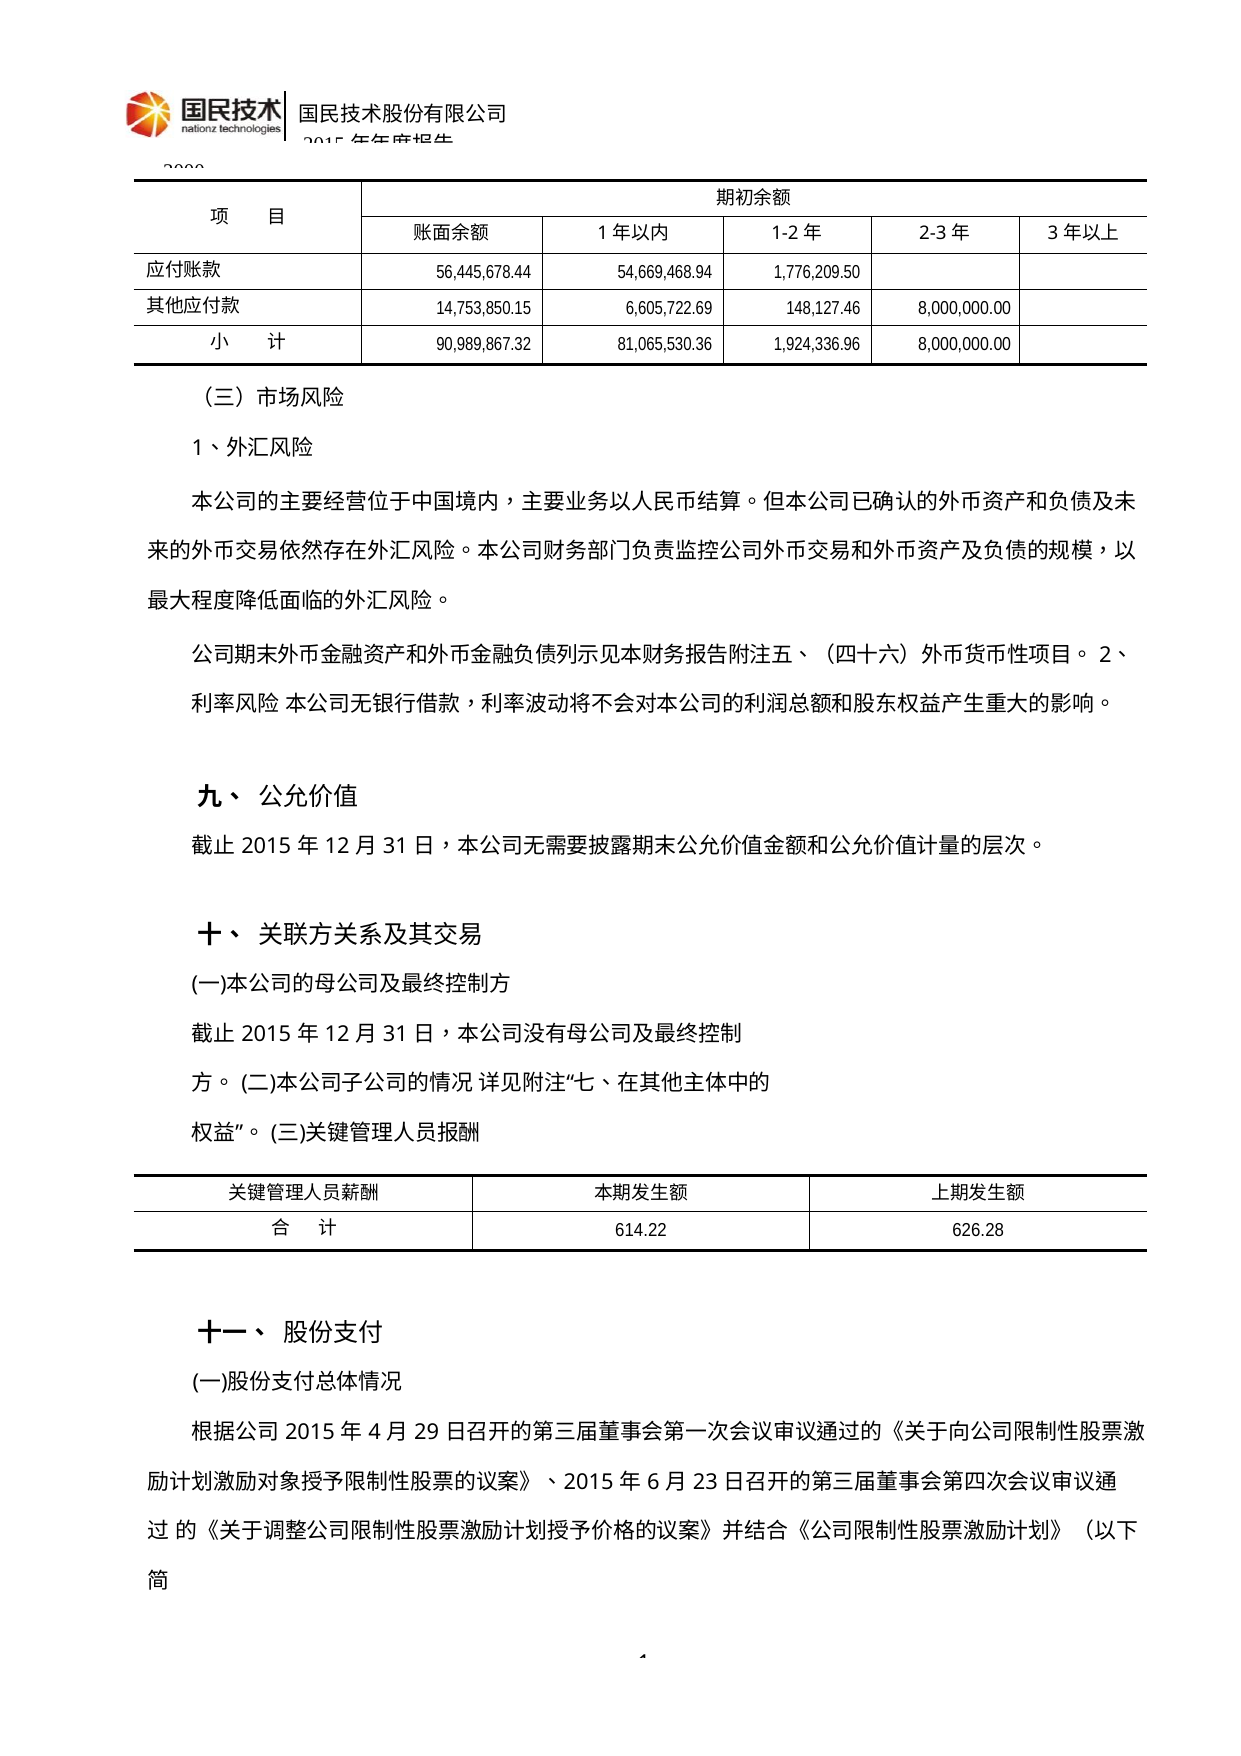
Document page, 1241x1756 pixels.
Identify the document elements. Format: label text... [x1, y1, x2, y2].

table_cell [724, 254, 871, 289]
text (一)本公司的母公司及最终控制方 [191, 968, 1138, 997]
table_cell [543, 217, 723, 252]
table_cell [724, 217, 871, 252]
text 励计划激励对象授予限制性股票的议案》、2015 年 6 月 23 日召开的第三届董事会第四次会议审议通过 的《关于调整公司限制性股票激励计划授予价格的议案》并结合《公司限制性股票激励计划》（以下简 [148, 1466, 1138, 1594]
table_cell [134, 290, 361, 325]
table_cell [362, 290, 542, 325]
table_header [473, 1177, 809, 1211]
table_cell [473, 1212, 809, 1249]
text 本公司的主要经营位于中国境内，主要业务以人民币结算。但本公司已确认的外币资产和负债及未 来的外币交易依然存在外汇风险。本公司财务部门负责监控公司外币交易和外币资产及负债的规模，以 最大程度降低面临的外汇风险。 [148, 486, 1138, 614]
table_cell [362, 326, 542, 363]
text (一)股份支付总体情况 [192, 1366, 1138, 1396]
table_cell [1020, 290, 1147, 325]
text 十一、 股份支付 [198, 1311, 1138, 1349]
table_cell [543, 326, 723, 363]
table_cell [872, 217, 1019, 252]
text （三）市场风险 1、外汇风险 [191, 382, 346, 462]
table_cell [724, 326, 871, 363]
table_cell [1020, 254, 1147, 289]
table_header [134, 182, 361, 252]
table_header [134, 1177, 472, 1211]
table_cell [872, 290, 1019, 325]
text 十、 关联方关系及其交易 [198, 917, 1138, 951]
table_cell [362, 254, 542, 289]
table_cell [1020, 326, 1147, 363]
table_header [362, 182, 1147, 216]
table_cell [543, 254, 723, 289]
text 根据公司 2015 年 4 月 29 日召开的第三届董事会第一次会议审议通过的《关于向公司限制性股票激 [191, 1416, 1151, 1446]
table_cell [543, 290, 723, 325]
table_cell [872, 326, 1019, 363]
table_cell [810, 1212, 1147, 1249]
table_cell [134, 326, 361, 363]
text 公司期末外币金融资产和外币金融负债列示见本财务报告附注五、（四十六）外币货币性项目。 2、利率风险 本公司无银行借款，利率波动将不会对本公司的利润总额和股东权益产生重大的影响。 [191, 639, 1138, 718]
picture [113, 90, 294, 138]
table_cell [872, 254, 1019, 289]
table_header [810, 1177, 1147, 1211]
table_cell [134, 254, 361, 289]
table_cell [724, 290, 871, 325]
text 截止 2015 年 12 月 31 日，本公司无需要披露期末公允价值金额和公允价值计量的层次。 [191, 830, 1138, 860]
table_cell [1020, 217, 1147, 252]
text 截止 2015 年 12 月 31 日，本公司没有母公司及最终控制方。 (二)本公司子公司的情况 详见附注“七、在其他主体中的权益”。 (三)关键管理人员报酬 [191, 1018, 772, 1146]
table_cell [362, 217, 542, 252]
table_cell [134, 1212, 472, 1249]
text 九、 公允价值 [198, 779, 1138, 813]
